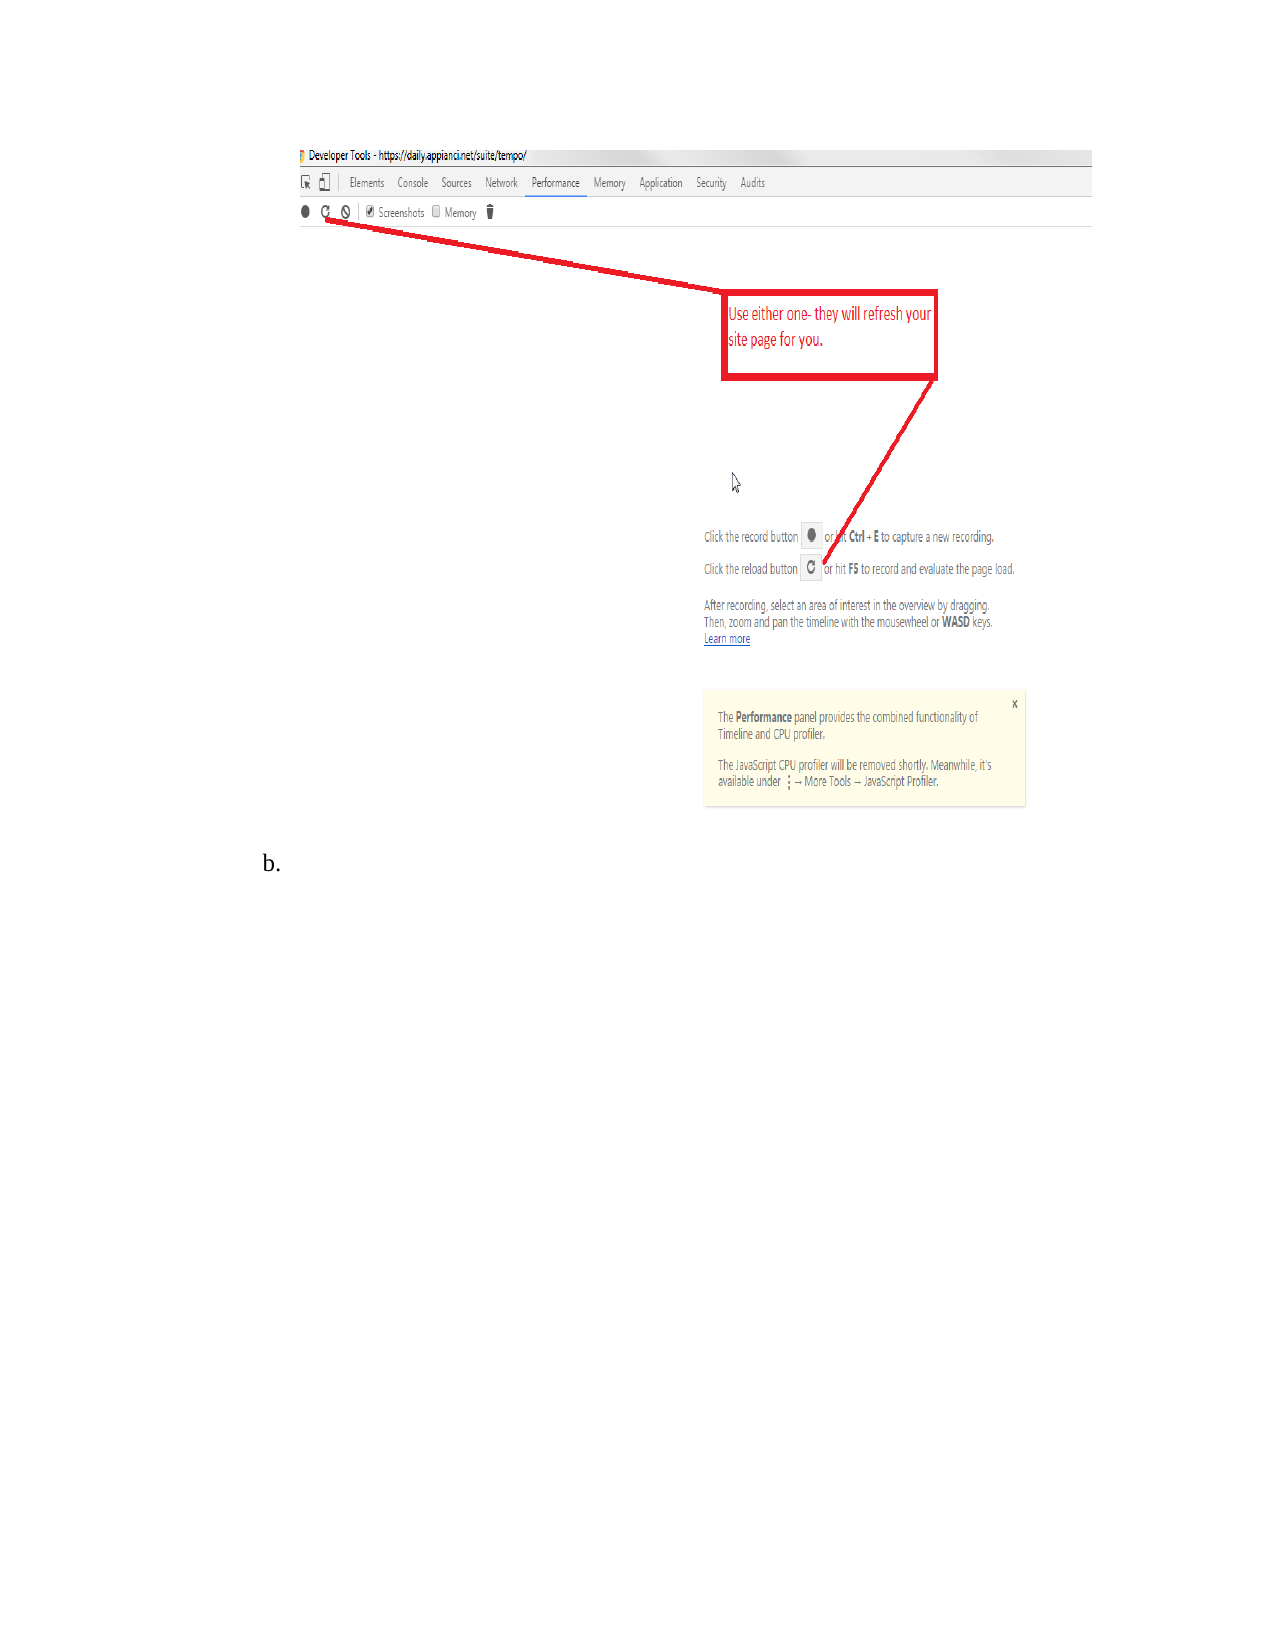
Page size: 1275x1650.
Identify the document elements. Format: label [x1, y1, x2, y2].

picture [300, 150, 1093, 872]
